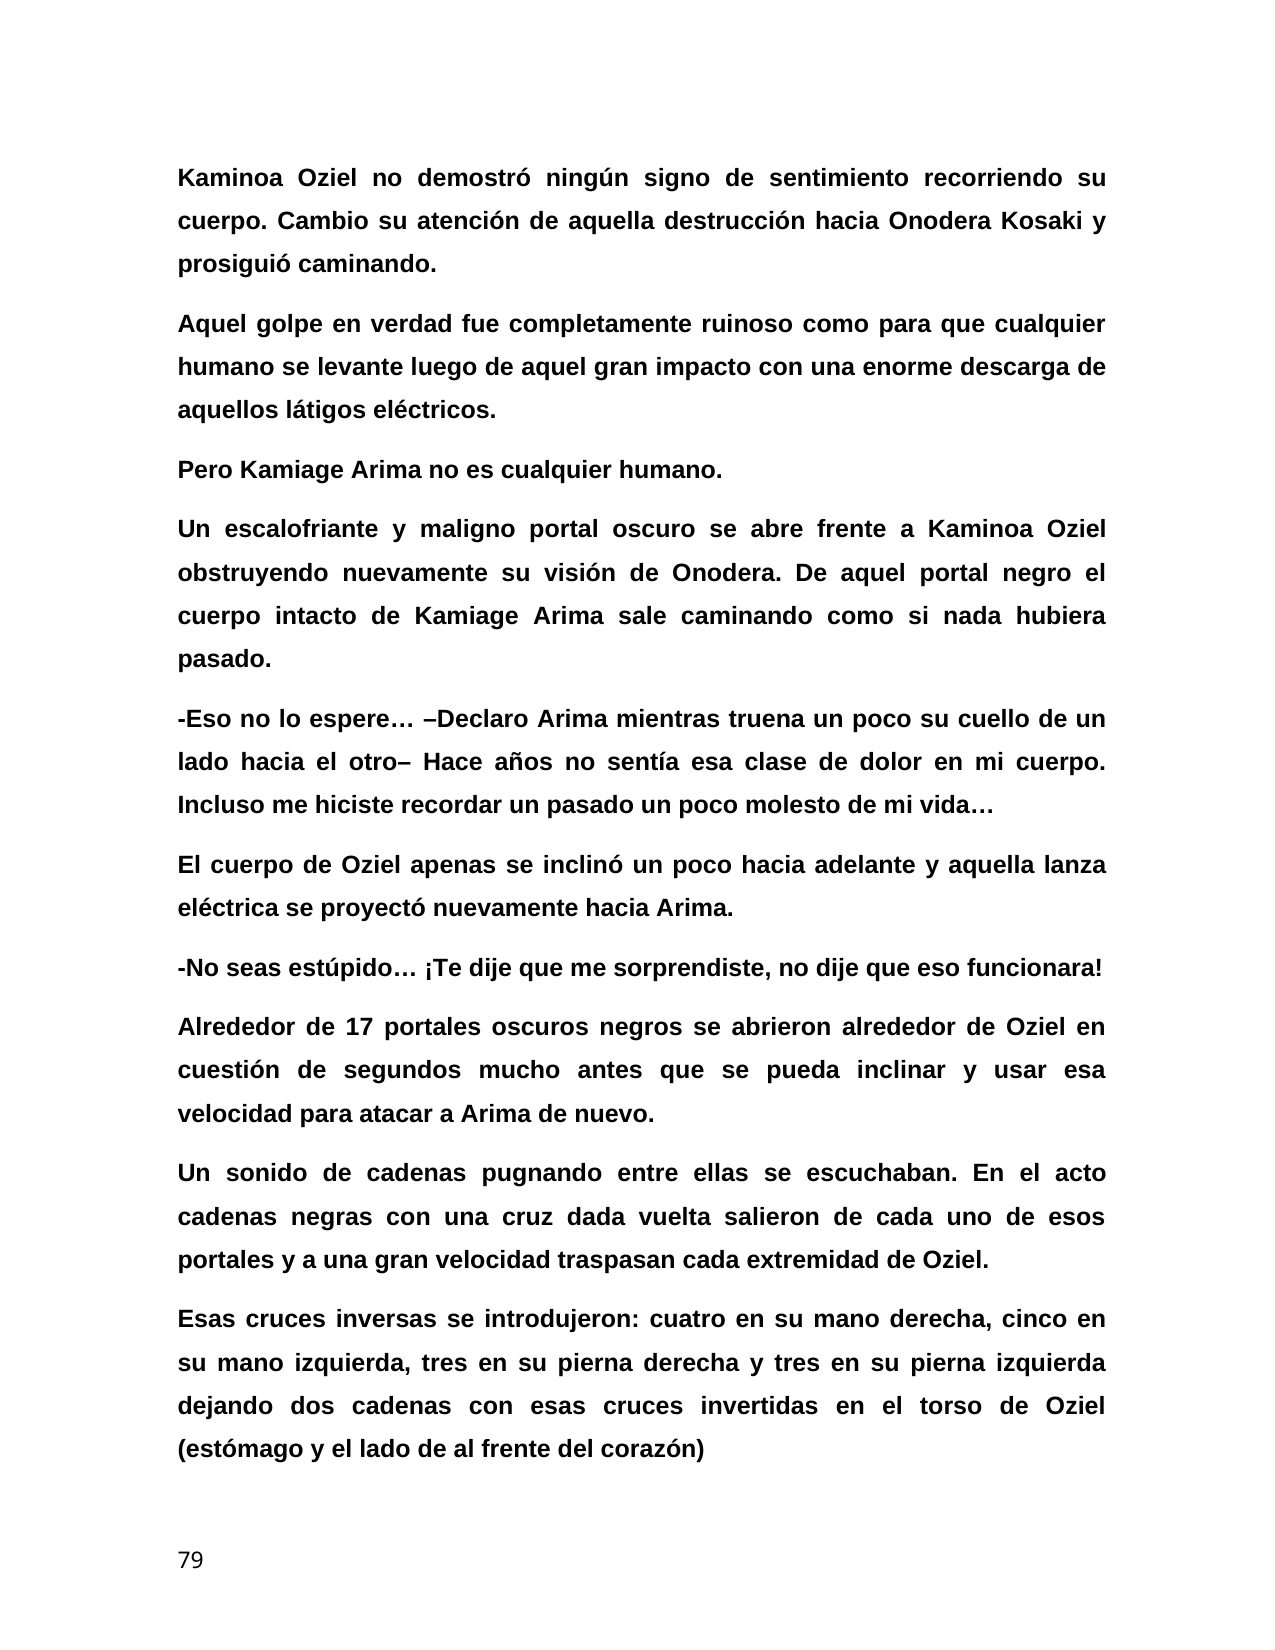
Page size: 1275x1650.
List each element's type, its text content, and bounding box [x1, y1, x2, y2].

text Kaminoa Oziel no demostró ningún signo de sentimiento recorriendo su cuerpo. Cambio su atención de aquella destrucción hacia Onodera Kosaki y prosiguió caminando. [177, 162, 1107, 277]
text Aquel golpe en verdad fue completamente ruinoso como para que cualquier humano se levante luego de aquel gran impacto con una enorme descarga de aquellos látigos eléctricos. [177, 308, 1107, 423]
text -No seas estúpido… ¡Te dije que me sorprendiste, no dije que eso funcionara! [177, 952, 1107, 981]
text Un escalofriante y maligno portal oscuro se abre frente a Kaminoa Oziel obstruyendo nuevamente su visión de Onodera. De aquel portal negro el cuerpo intacto de Kamiage Arima sale caminando como si nada hubiera pasado. [177, 514, 1107, 672]
text -Eso no lo espere… –Declaro Arima mientras truena un poco su cuello de un lado hacia el otro– Hace años no sentía esa clase de dolor en mi cuerpo. Incluso me hiciste recordar un pasado un poco molesto de mi vida… [177, 703, 1107, 818]
text El cuerpo de Oziel apenas se inclinó un poco hacia adelante y aquella lanza eléctrica se proyectó nuevamente hacia Arima. [177, 849, 1107, 921]
text Pero Kamiage Arima no es cualquier humano. [177, 454, 1107, 483]
text Alrededor de 17 portales oscuros negros se abrieron alrededor de Oziel en cuestión de segundos mucho antes que se pueda inclinar y usar esa velocidad para atacar a Arima de nuevo. [177, 1012, 1107, 1127]
